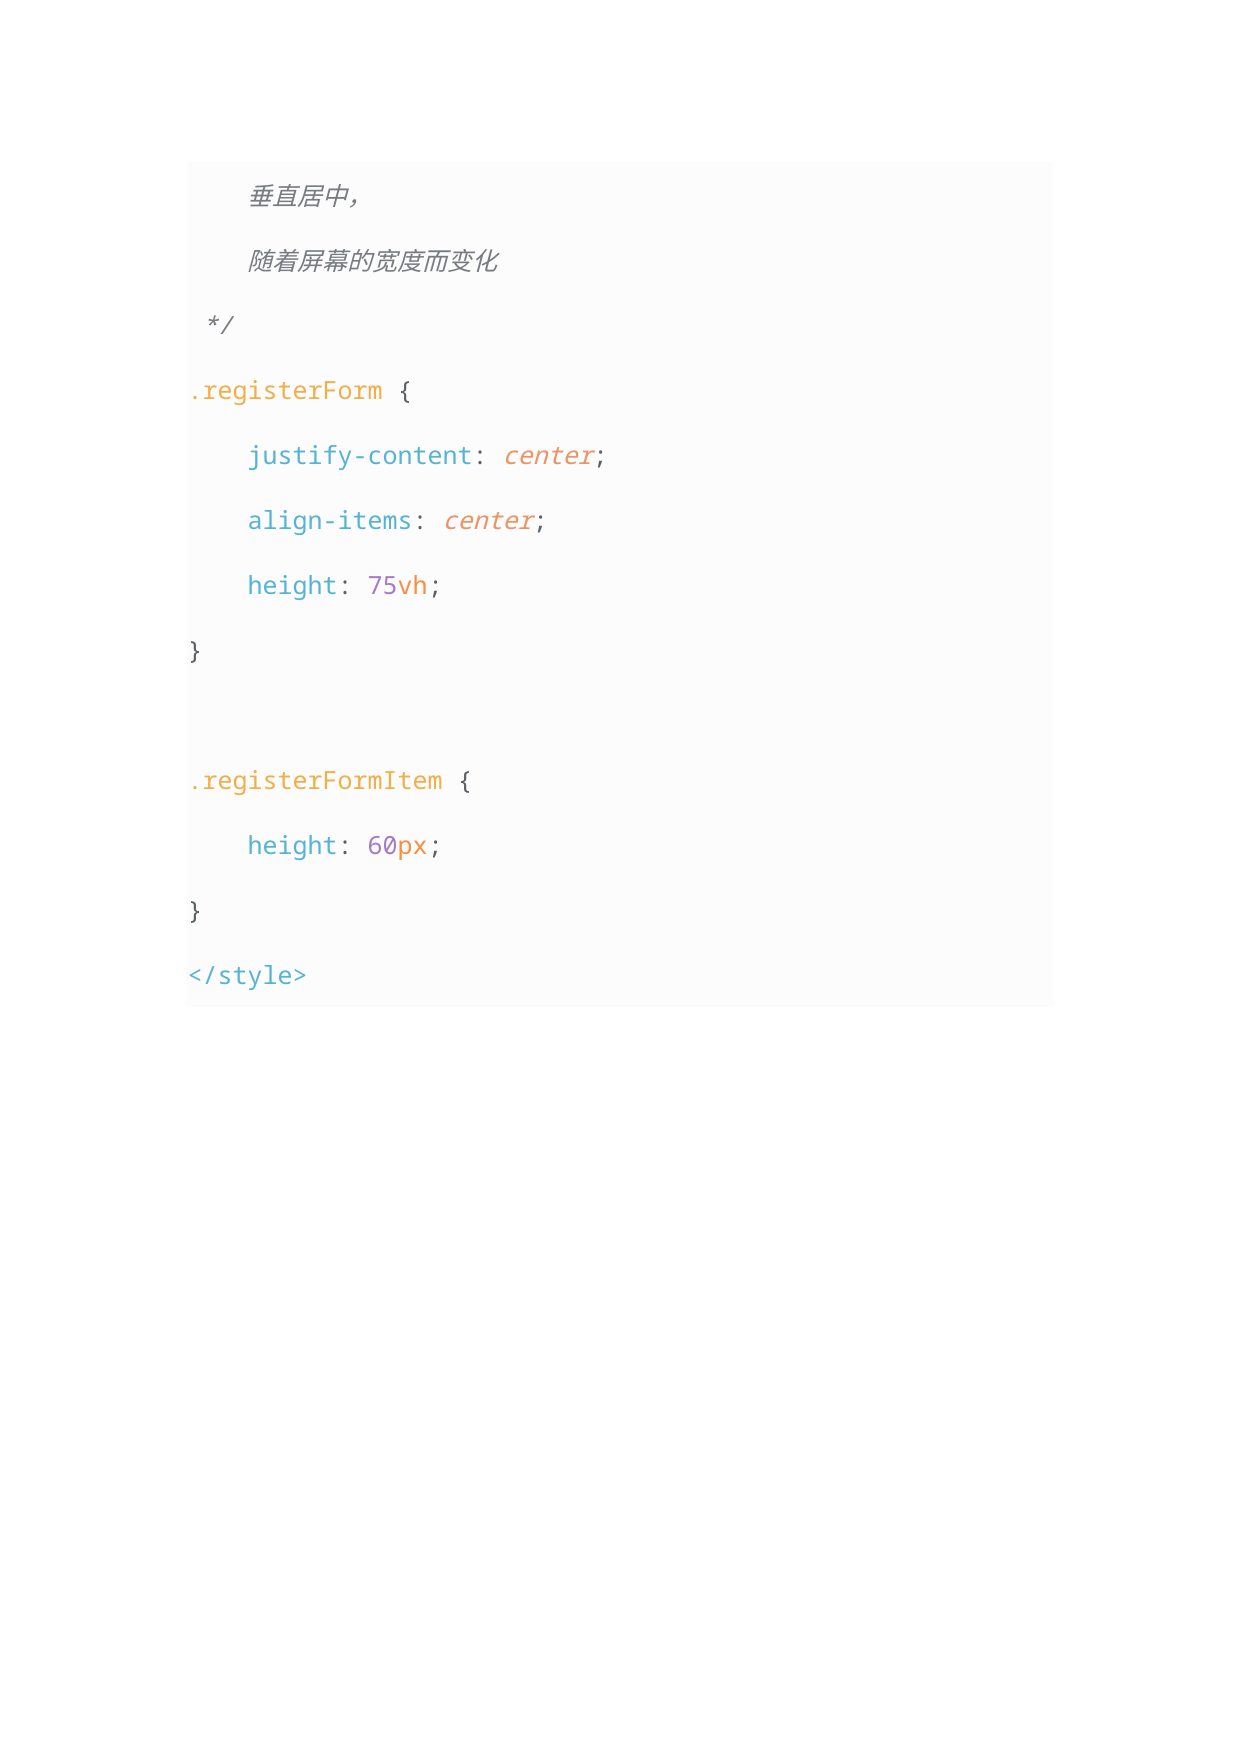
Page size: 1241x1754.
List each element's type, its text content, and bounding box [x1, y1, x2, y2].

text align-items: center; [187, 487, 1053, 552]
text justify-content: center; [187, 422, 1053, 487]
text 垂直居中， [187, 162, 1053, 227]
text } [187, 877, 1053, 942]
text </style> [187, 942, 1053, 1007]
text .registerForm { [187, 357, 1053, 422]
text */ [187, 292, 1053, 357]
text height: 75vh; [187, 552, 1053, 617]
text .registerFormItem { [187, 747, 1053, 812]
text height: 60px; [187, 812, 1053, 877]
text } [187, 617, 1053, 682]
text 随着屏幕的宽度而变化 [187, 227, 1053, 292]
